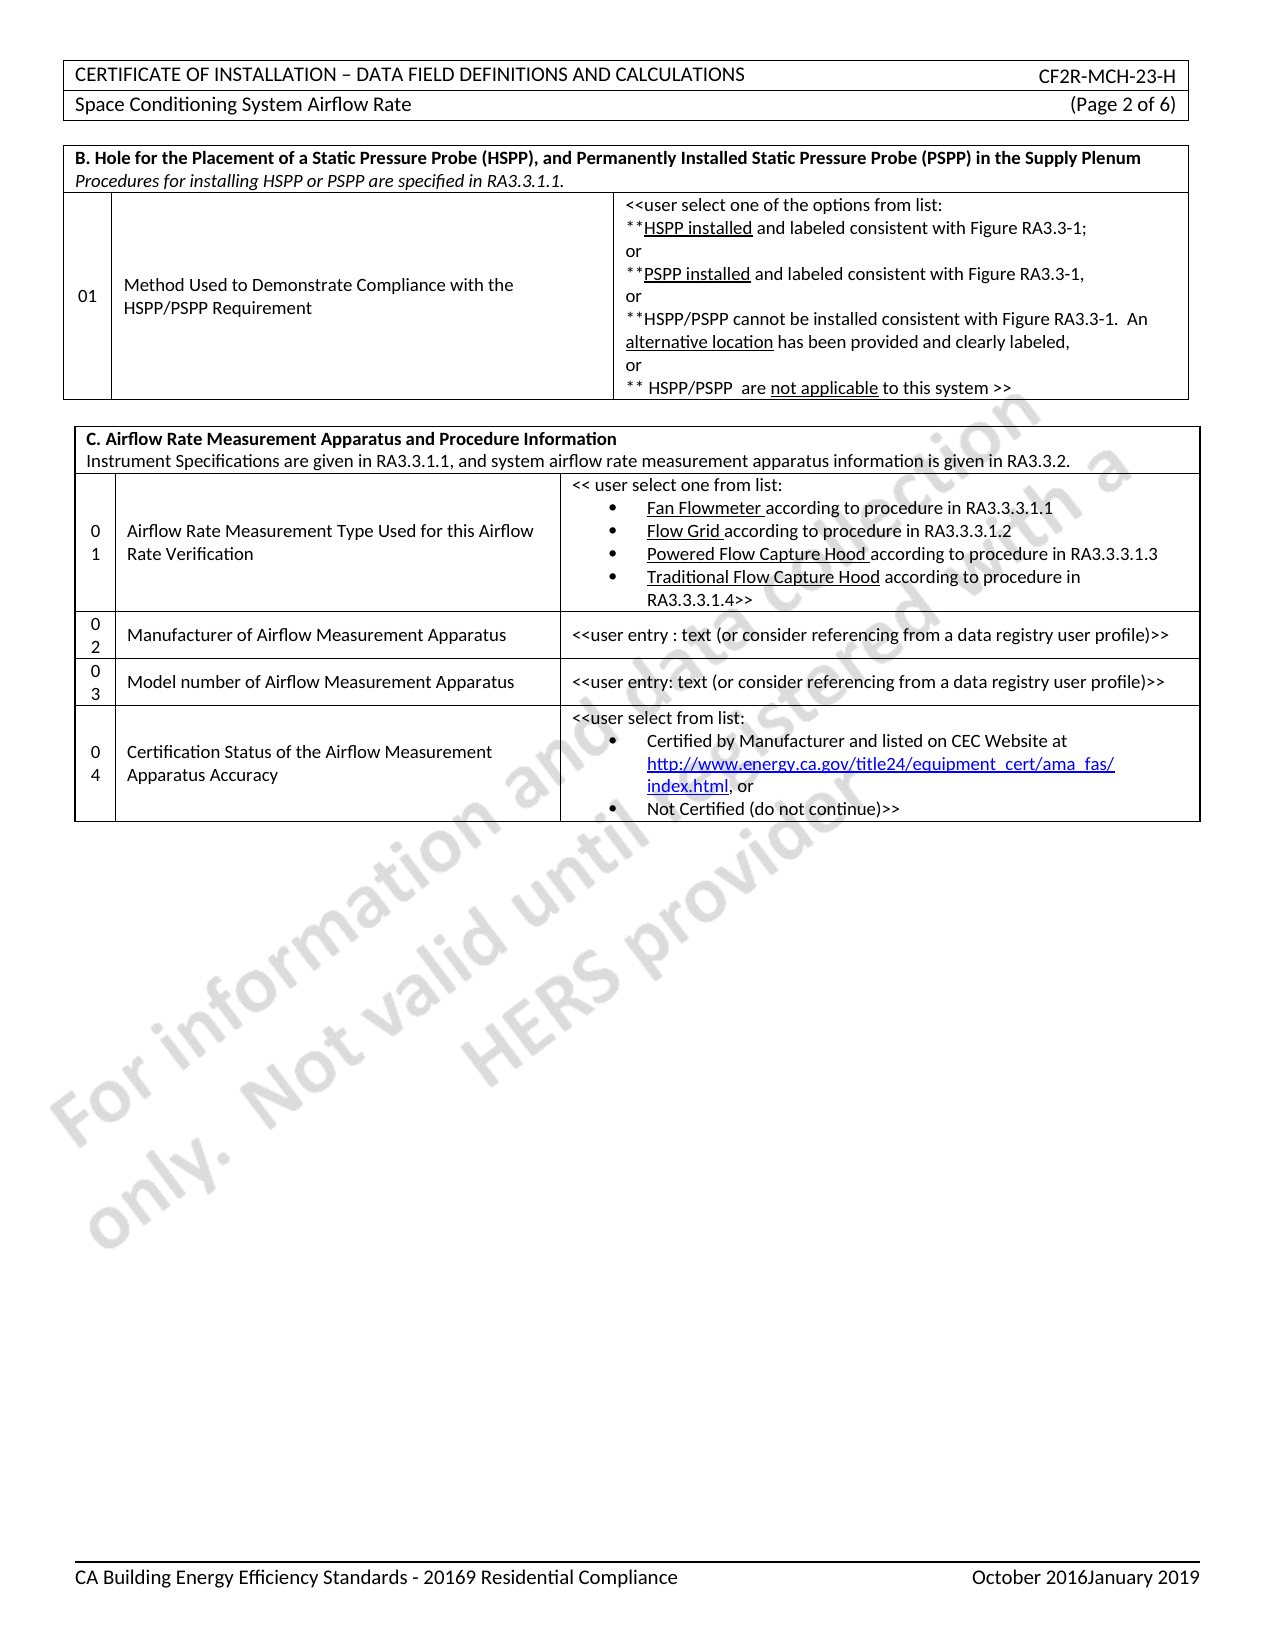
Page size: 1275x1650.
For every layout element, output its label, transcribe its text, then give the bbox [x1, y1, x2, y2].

table_cell Certification Status of the Airflow Measurement Apparatus Accuracy [116, 706, 560, 821]
table_cell Model number of Airflow Measurement Apparatus [116, 659, 560, 705]
table_header B. Hole for the Placement of a Static Pressure Probe (HSPP), and Permanently Installed Static Pressure Probe (PSPP) in the Supply Plenum Procedures for installing HSPP or PSPP are specified in RA3.3.1.1. [64, 146, 1188, 192]
table_cell Method Used to Demonstrate Compliance with the HSPP/PSPP Requirement [112, 193, 613, 399]
table_cell 01 [64, 193, 111, 399]
table_cell 03 [76, 659, 115, 705]
table_cell <<user entry: text (or consider referencing from a data registry user profile)>> [561, 659, 1199, 705]
table_cell 02 [76, 612, 115, 658]
table_cell << user select one from list: Fan Flowmeter according to procedure in RA3.3.3.1.1 Flow Grid according to procedure in RA3.3.3.1.2 Powered Flow Capture Hood according to procedure in RA3.3.3.1.3 Traditional Flow Capture Hood according to procedure in RA3.3.3.1.4>> [561, 474, 1199, 611]
table_cell Airflow Rate Measurement Type Used for this Airflow Rate Verification [116, 474, 560, 611]
table_cell <<user entry : text (or consider referencing from a data registry user profile)>> [561, 612, 1199, 658]
table_cell Manufacturer of Airflow Measurement Apparatus [116, 612, 560, 658]
table_cell <<user select from list: Certified by Manufacturer and listed on CEC Website at http://www.energy.ca.gov/title24/equipment_cert/ama_fas/index.html, or Not Certified (do not continue)>> [561, 706, 1199, 821]
table_cell 01 [76, 474, 115, 611]
table_header C. Airflow Rate Measurement Apparatus and Procedure Information Instrument Specifications are given in RA3.3.1.1, and system airflow rate measurement apparatus information is given in RA3.3.2. [76, 427, 1199, 473]
table_cell 04 [76, 706, 115, 821]
table_cell <<user select one of the options from list: **HSPP installed and labeled consistent with Figure RA3.3-1; or **PSPP installed and labeled consistent with Figure RA3.3-1, or **HSPP/PSPP cannot be installed consistent with Figure RA3.3-1. An alternative location has been provided and clearly labeled, or ** HSPP/PSPP are not applicable to this system >> [614, 193, 1188, 399]
